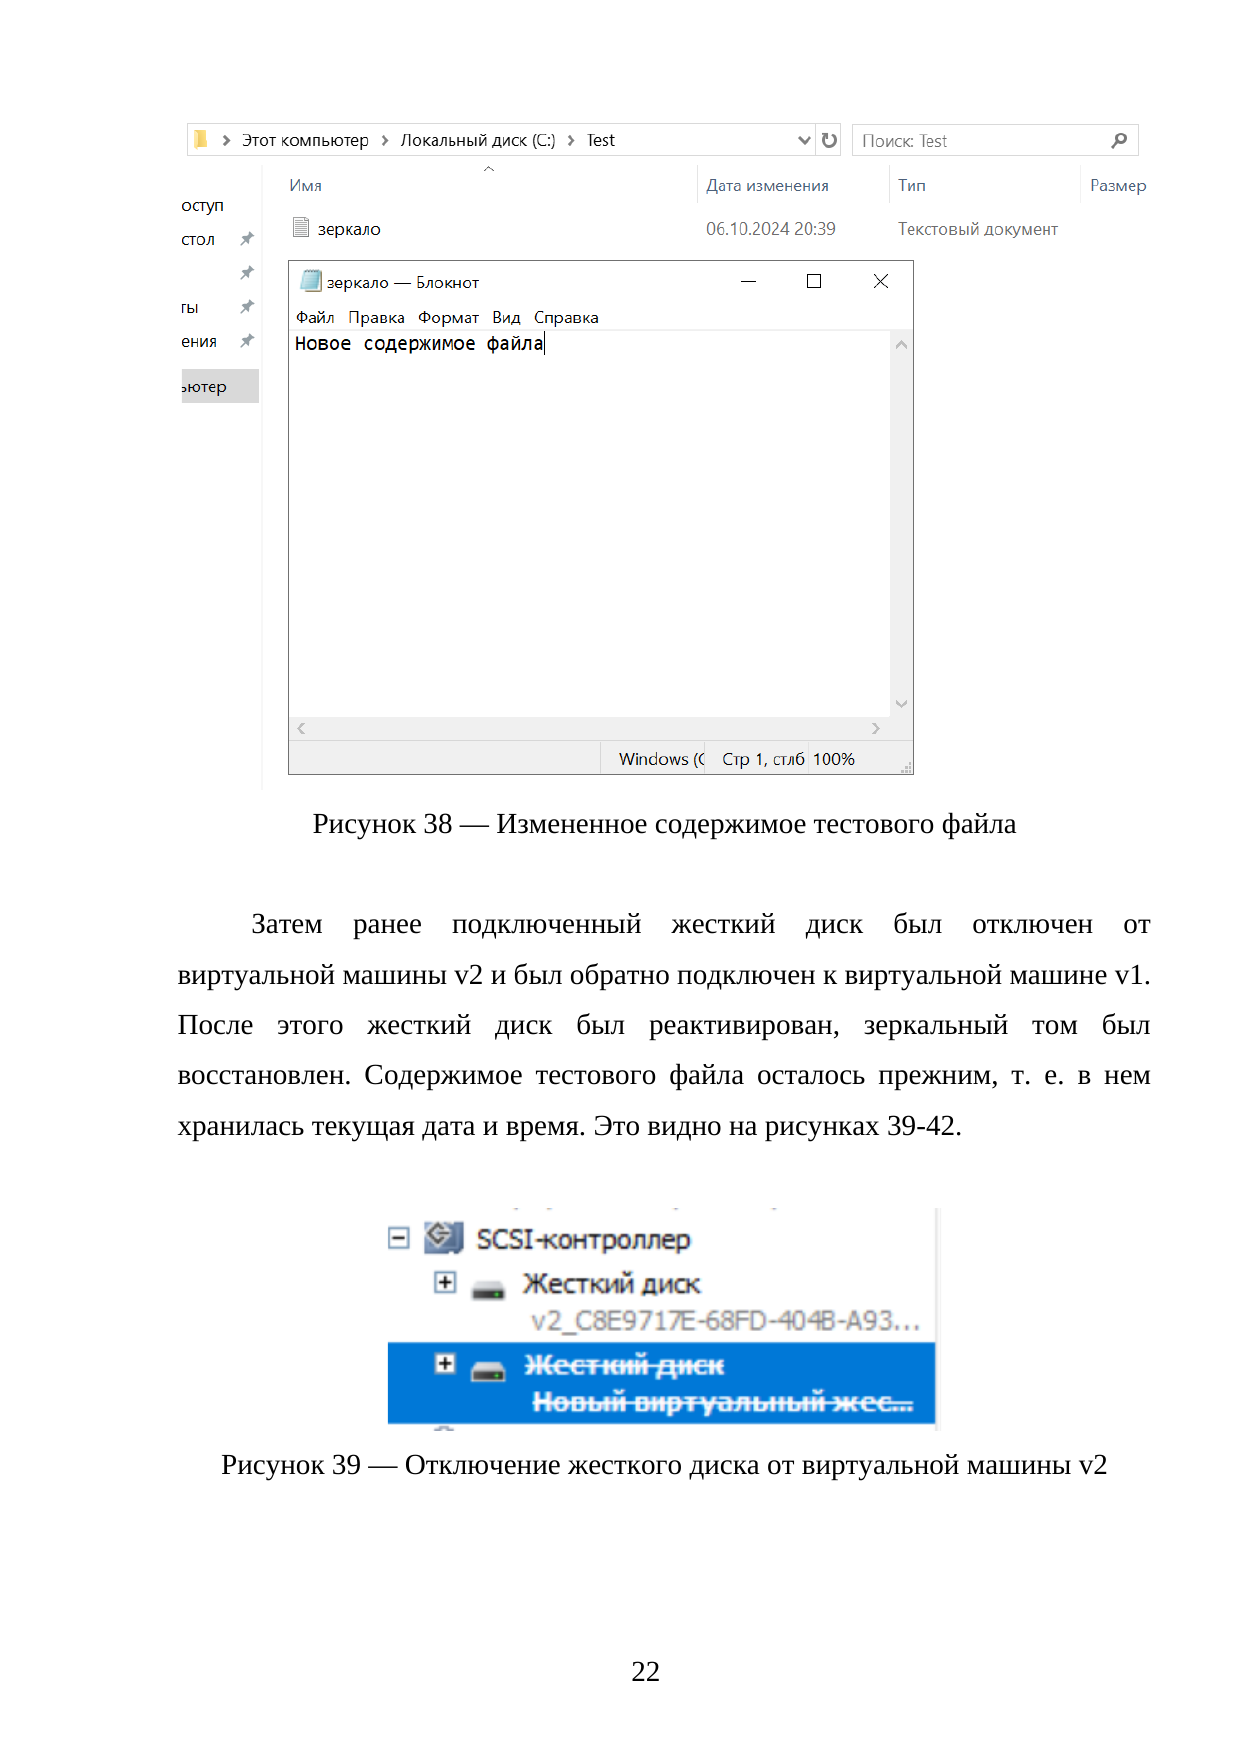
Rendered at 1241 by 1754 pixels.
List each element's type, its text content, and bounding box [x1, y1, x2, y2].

text Затем ранее подключенный жесткий диск был отключен от виртуальной машины v2 и был обратно подключен к виртуальной машине v1. После этого жесткий диск был реактивирован, зеркальный том был восстановлен. Содержимое тестового файла осталось прежним, т. е. в нем хранилась текущая дата и время. Это видно на рисунках 39-42. [177, 907, 1152, 1141]
picture [387, 1208, 942, 1431]
picture [181, 118, 1148, 790]
text Рисунок 39 — Отключение жесткого диска от виртуальной машины v2 [177, 1447, 1152, 1481]
